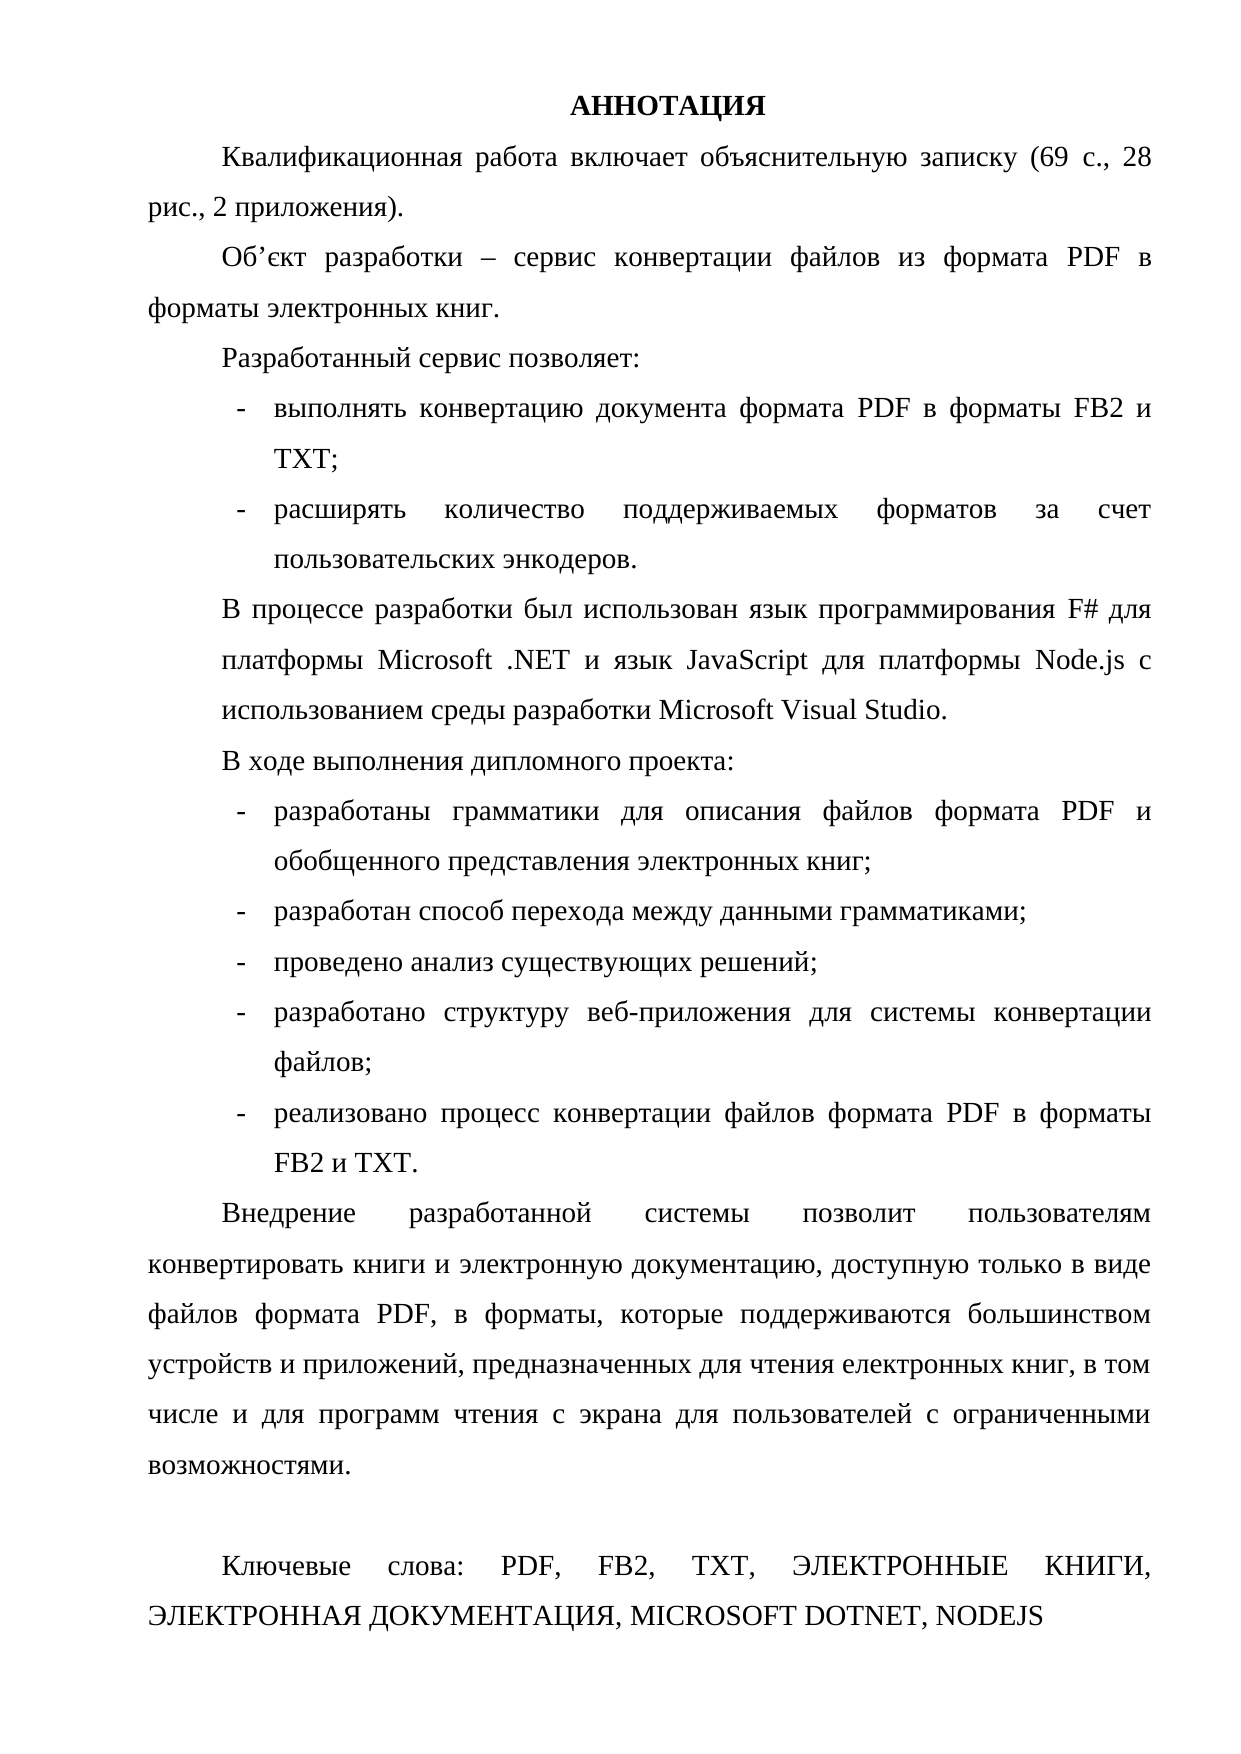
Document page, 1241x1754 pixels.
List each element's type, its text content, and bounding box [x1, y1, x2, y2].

list разработано структуру веб-приложения для системы конвертации файлов; [236, 994, 1152, 1078]
list разработаны грамматики для описания файлов формата PDF и обобщенного представления электронных книг; [236, 793, 1152, 877]
text Квалификационная работа включает объяснительную записку (69 с., 28 рис., 2 приложения). [148, 139, 1152, 223]
text Об’єкт разработки – сервис конвертации файлов из формата PDF в форматы электронных книг. [148, 239, 1152, 323]
text В ходе выполнения дипломного проекта: [148, 743, 1152, 776]
list разработан способ перехода между данными грамматиками; [236, 893, 1152, 927]
list проведено анализ существующих решений; [236, 944, 1152, 977]
text Ключевые слова: PDF, FB2, TXT, ЭЛЕКТРОННЫЕ КНИГИ, ЭЛЕКТРОННАЯ ДОКУМЕНТАЦИЯ, MICROSOFT DOTNET, NODEJS [148, 1548, 1152, 1631]
list реализовано процесс конвертации файлов формата PDF в форматы FB2 и TXT. [236, 1095, 1152, 1179]
text Внедрение разработанной системы позволит пользователям конвертировать книги и электронную документацию, доступную только в виде файлов формата PDF, в форматы, которые поддерживаются большинством устройств и приложений, предназначенных для чтения електронных книг, в том числе и для программ чтения с экрана для пользователей с ограниченными возможностями. [148, 1195, 1152, 1481]
list выполнять конвертацию документа формата PDF в форматы FB2 и TXT; [236, 390, 1152, 474]
text Разработанный сервис позволяет: [148, 340, 1152, 374]
text В процессе разработки был использован язык программирования F# для платформы Microsoft .NET и язык JavaScript для платформы Node.js с использованием среды разработки Microsoft Visual Studio. [221, 592, 1152, 726]
list расширять количество поддерживаемых форматов за счет пользовательских энкодеров. [236, 491, 1152, 575]
text АННОТАЦИЯ [148, 88, 1152, 122]
